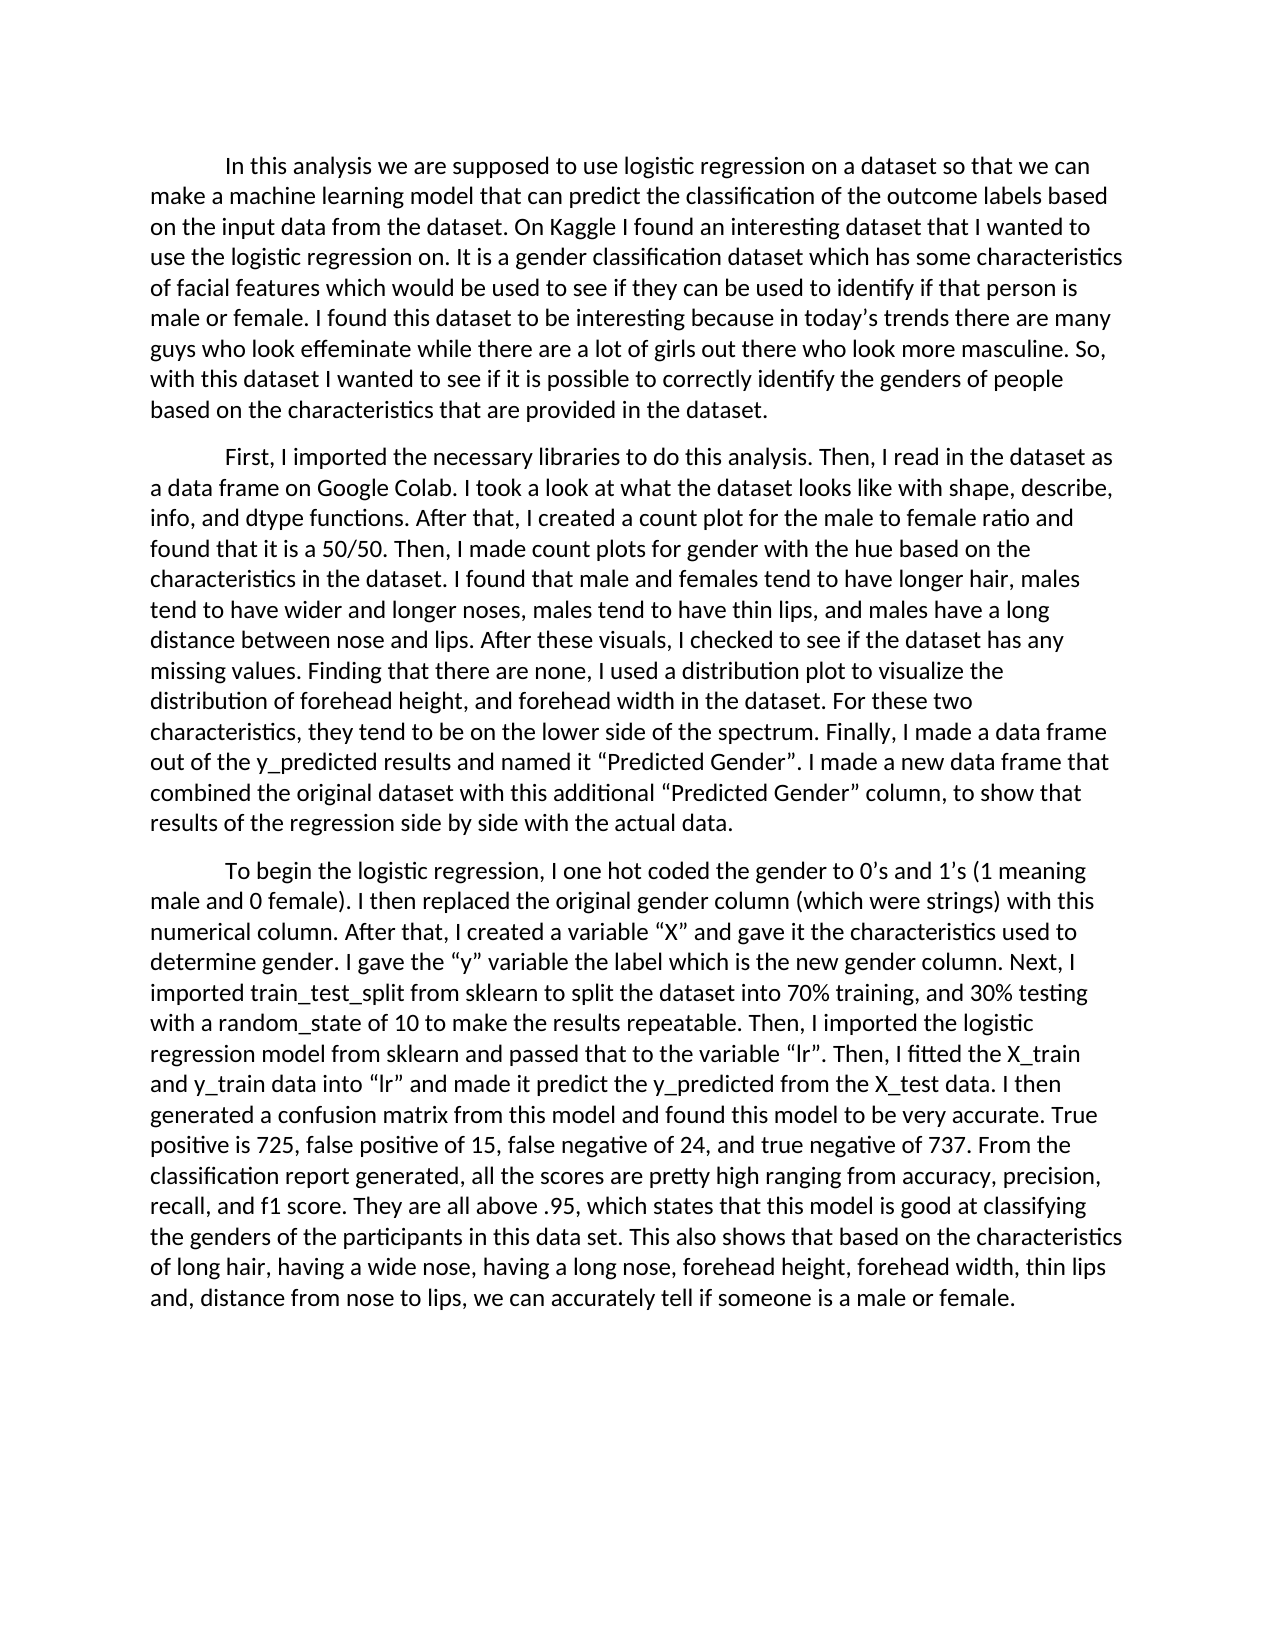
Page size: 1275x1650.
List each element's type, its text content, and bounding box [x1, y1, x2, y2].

text First, I imported the necessary libraries to do this analysis. Then, I read in the dataset as a data frame on Google Colab. I took a look at what the dataset looks like with shape, describe, info, and dtype functions. After that, I created a count plot for the male to female ratio and found that it is a 50/50. Then, I made count plots for gender with the hue based on the characteristics in the dataset. I found that male and females tend to have longer hair, males tend to have wider and longer noses, males tend to have thin lips, and males have a long distance between nose and lips. After these visuals, I checked to see if the dataset has any missing values. Finding that there are none, I used a distribution plot to visualize the distribution of forehead height, and forehead width in the dataset. For these two characteristics, they tend to be on the lower side of the spectrum. Finally, I made a data frame out of the y_predicted results and named it “Predicted Gender”. I made a new data frame that combined the original dataset with this additional “Predicted Gender” column, to show that results of the regression side by side with the actual data. [150, 441, 1125, 838]
text In this analysis we are supposed to use logistic regression on a dataset so that we can make a machine learning model that can predict the classification of the outcome labels based on the input data from the dataset. On Kaggle I found an interesting dataset that I wanted to use the logistic regression on. It is a gender classification dataset which has some characteristics of facial features which would be used to see if they can be used to identify if that person is male or female. I found this dataset to be interesting because in today’s trends there are many guys who look effeminate while there are a lot of girls out there who look more masculine. So, with this dataset I wanted to see if it is possible to correctly identify the genders of people based on the characteristics that are provided in the dataset. [150, 150, 1125, 425]
text To begin the logistic regression, I one hot coded the gender to 0’s and 1’s (1 meaning male and 0 female). I then replaced the original gender column (which were strings) with this numerical column. After that, I created a variable “X” and gave it the characteristics used to determine gender. I gave the “y” variable the label which is the new gender column. Next, I imported train_test_split from sklearn to split the dataset into 70% training, and 30% testing with a random_state of 10 to make the results repeatable. Then, I imported the logistic regression model from sklearn and passed that to the variable “lr”. Then, I fitted the X_train and y_train data into “lr” and made it predict the y_predicted from the X_test data. I then generated a confusion matrix from this model and found this model to be very accurate. True positive is 725, false positive of 15, false negative of 24, and true negative of 737. From the classification report generated, all the scores are pretty high ranging from accuracy, precision, recall, and f1 score. They are all above .95, which states that this model is good at classifying the genders of the participants in this data set. This also shows that based on the characteristics of long hair, having a wide nose, having a long nose, forehead height, forehead width, thin lips and, distance from nose to lips, we can accurately tell if someone is a male or female. [150, 855, 1125, 1313]
